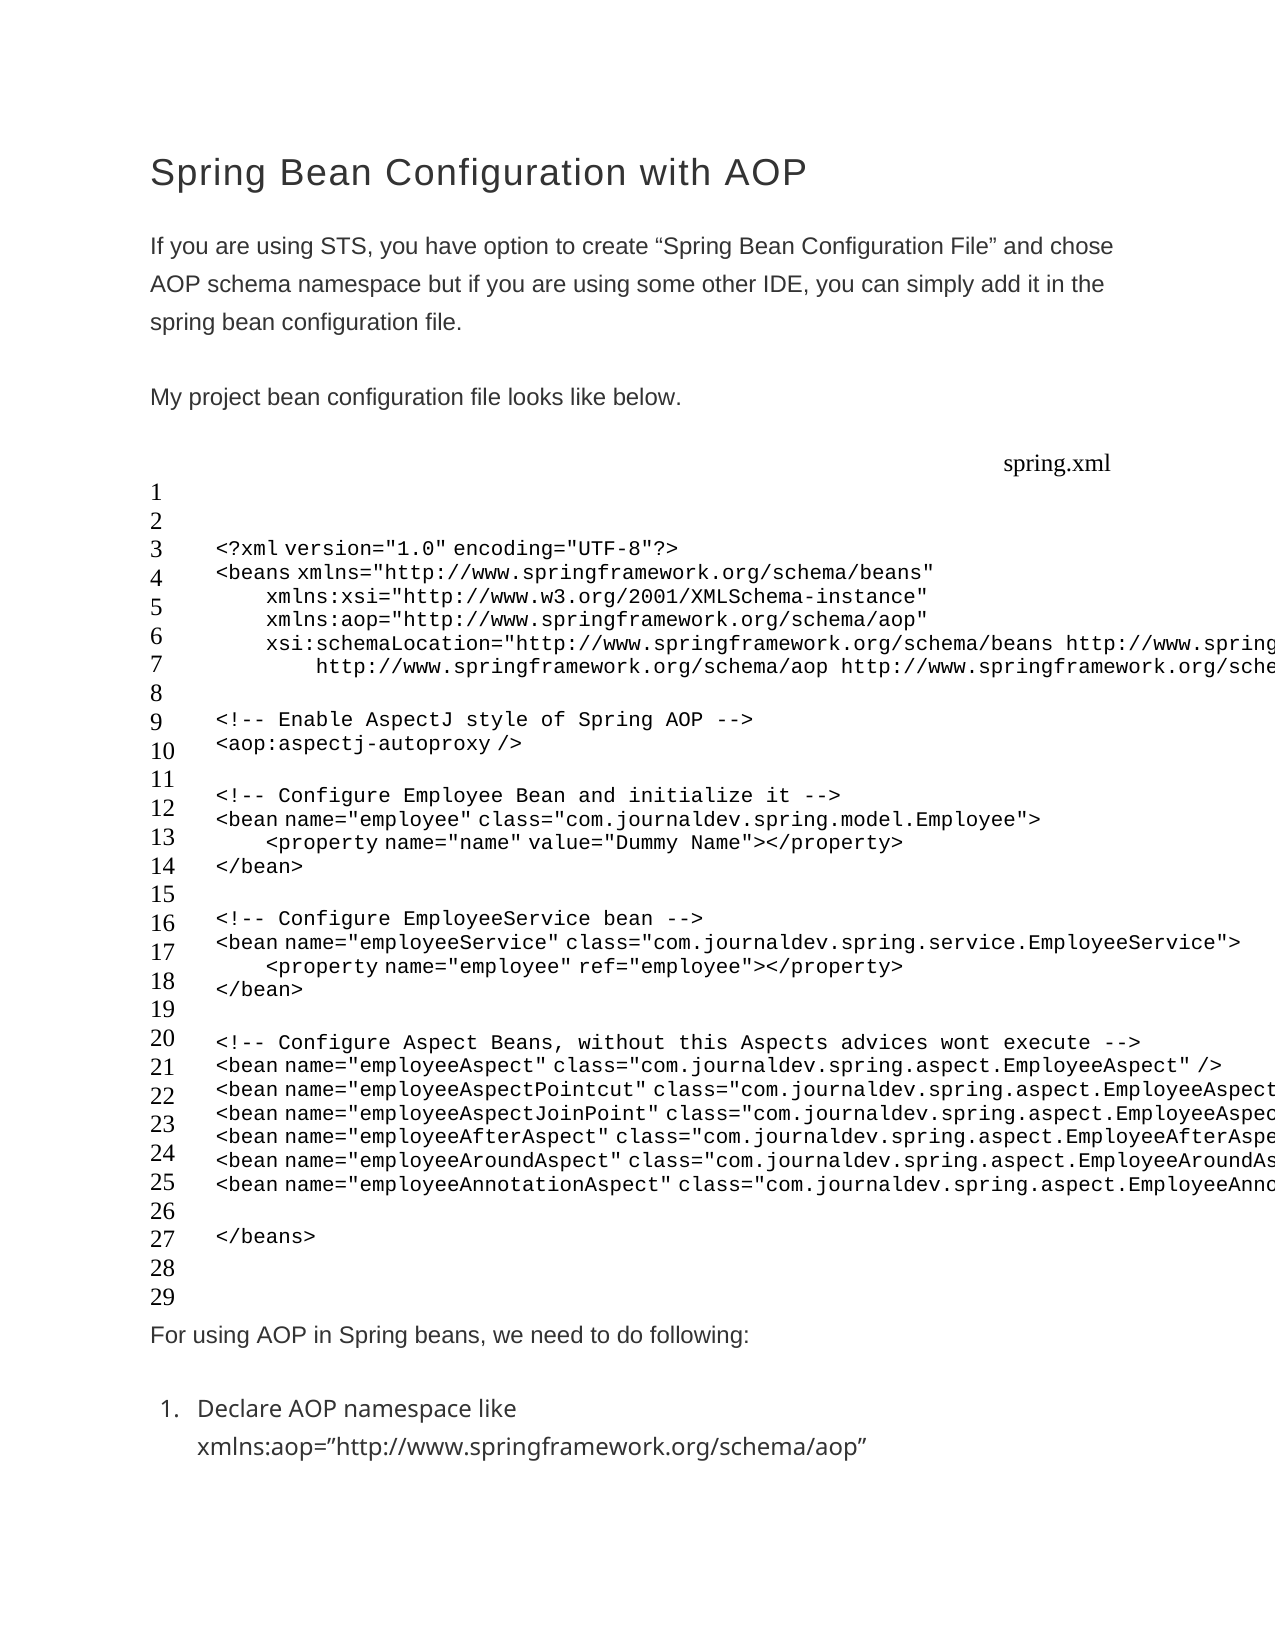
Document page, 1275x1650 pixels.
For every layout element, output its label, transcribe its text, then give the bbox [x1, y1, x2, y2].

text Spring Bean Configuration with AOP [150, 150, 1125, 193]
text If you are using STS, you have option to create “Spring Bean Configuration File” and chose AOP schema namespace but if you are using some other IDE, you can simply add it in the spring bean configuration file. [150, 221, 1125, 335]
text My project bean configuration file looks like below. [150, 373, 1125, 411]
table_cell <?xml version="1.0" encoding="UTF-8"?> <beans xmlns="http://www.springframework.org/schema/beans" xmlns:xsi="http://www.w3.org/2001/XMLSchema-instance" xmlns:aop="http://www.springframework.org/schema/aop" xsi:schemaLocation="http://www.springframework.org/schema/beans http://www.springframework.org/schema/beans/spring-beans-4.0.xsd http://www.springframework.org/schema/aop http://www.springframework.org/schema/aop/spring-aop-4.0.xsd"> <!-- Enable AspectJ style of Spring AOP --> <aop:aspectj-autoproxy /> <!-- Configure Employee Bean and initialize it --> <bean name="employee" class="com.journaldev.spring.model.Employee"> <property name="name" value="Dummy Name"></property> </bean> <!-- Configure EmployeeService bean --> <bean name="employeeService" class="com.journaldev.spring.service.EmployeeService"> <property name="employee" ref="employee"></property> </bean> <!-- Configure Aspect Beans, without this Aspects advices wont execute --> <bean name="employeeAspect" class="com.journaldev.spring.aspect.EmployeeAspect" /> <bean name="employeeAspectPointcut" class="com.journaldev.spring.aspect.EmployeeAspectPointcut" /> <bean name="employeeAspectJoinPoint" class="com.journaldev.spring.aspect.EmployeeAspectJoinPoint" /> <bean name="employeeAfterAspect" class="com.journaldev.spring.aspect.EmployeeAfterAspect" /> <bean name="employeeAroundAspect" class="com.journaldev.spring.aspect.EmployeeAroundAspect" /> <bean name="employeeAnnotationAspect" class="com.journaldev.spring.aspect.EmployeeAnnotationAspect" /> </beans> [216, 477, 1275, 1311]
list Declare AOP namespace like xmlns:aop=”http://www.springframework.org/schema/aop” [159, 1386, 1125, 1462]
table_cell 1 2 3 4 5 6 7 8 9 10 11 12 13 14 15 16 17 18 19 20 21 22 23 24 25 26 27 28 29 [150, 477, 216, 1311]
text For using AOP in Spring beans, we need to do following: [150, 1311, 1125, 1349]
table_header spring.xml [150, 448, 1275, 477]
